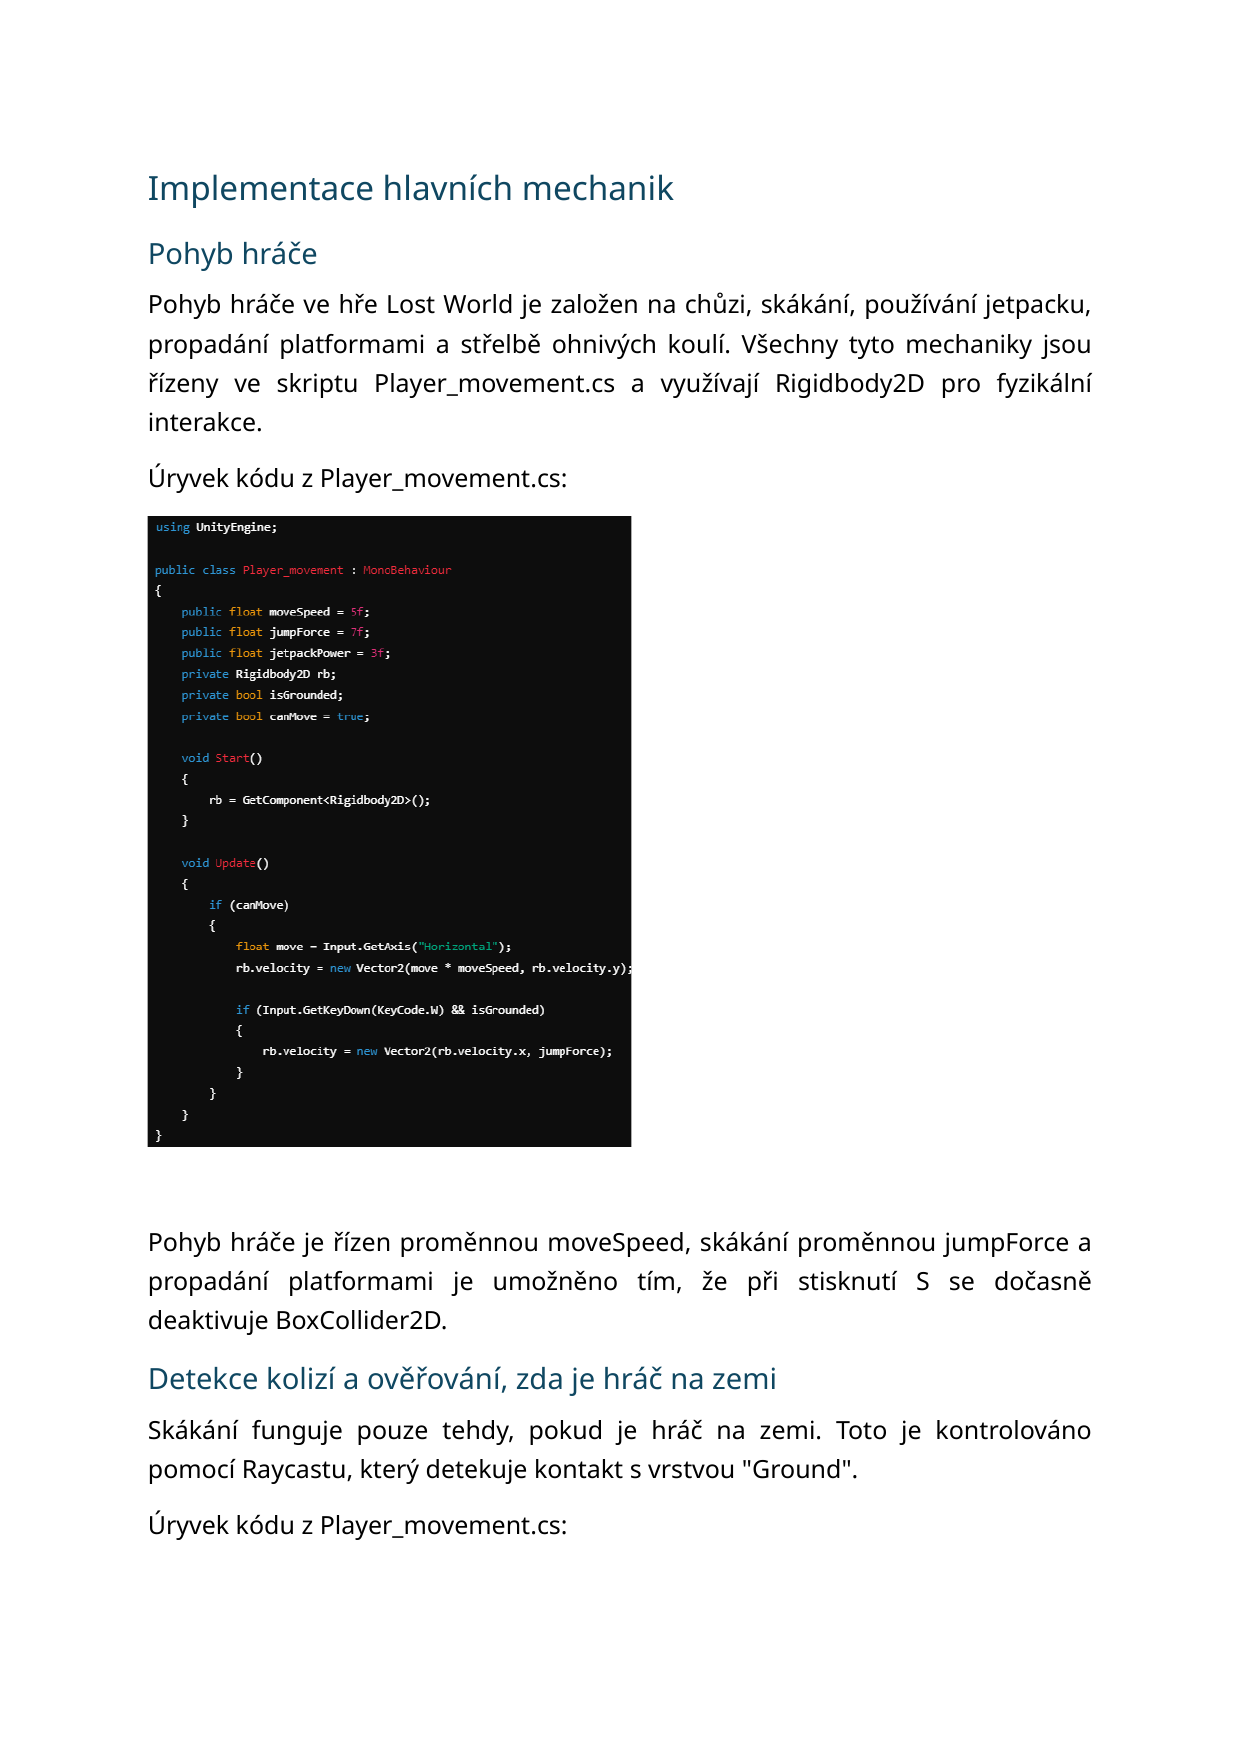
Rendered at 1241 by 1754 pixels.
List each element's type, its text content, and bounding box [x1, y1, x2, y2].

text Pohyb hráče ve hře Lost World je založen na chůzi, skákání, používání jetpacku, propadání platformami a střelbě ohnivých koulí. Všechny tyto mechaniky jsou řízeny ve skriptu Player_movement.cs a využívají Rigidbody2D pro fyzikální interakce. [148, 287, 1093, 439]
picture [147, 516, 632, 1147]
text Úryvek kódu z Player_movement.cs: [148, 460, 1093, 494]
text Skákání funguje pouze tehdy, pokud je hráč na zemi. Toto je kontrolováno pomocí Raycastu, který detekuje kontakt s vrstvou "Ground". [148, 1412, 1093, 1486]
subtitle Implementace hlavních mechanik [148, 164, 1093, 210]
subtitle Detekce kolizí a ověřování, zda je hráč na zemi [148, 1358, 1093, 1398]
text Úryvek kódu z Player_movement.cs: [148, 1507, 1093, 1541]
subtitle Pohyb hráče [148, 233, 1093, 273]
text Pohyb hráče je řízen proměnnou moveSpeed, skákání proměnnou jumpForce a propadání platformami je umožněno tím, že při stisknutí S se dočasně deaktivuje BoxCollider2D. [148, 1224, 1093, 1337]
